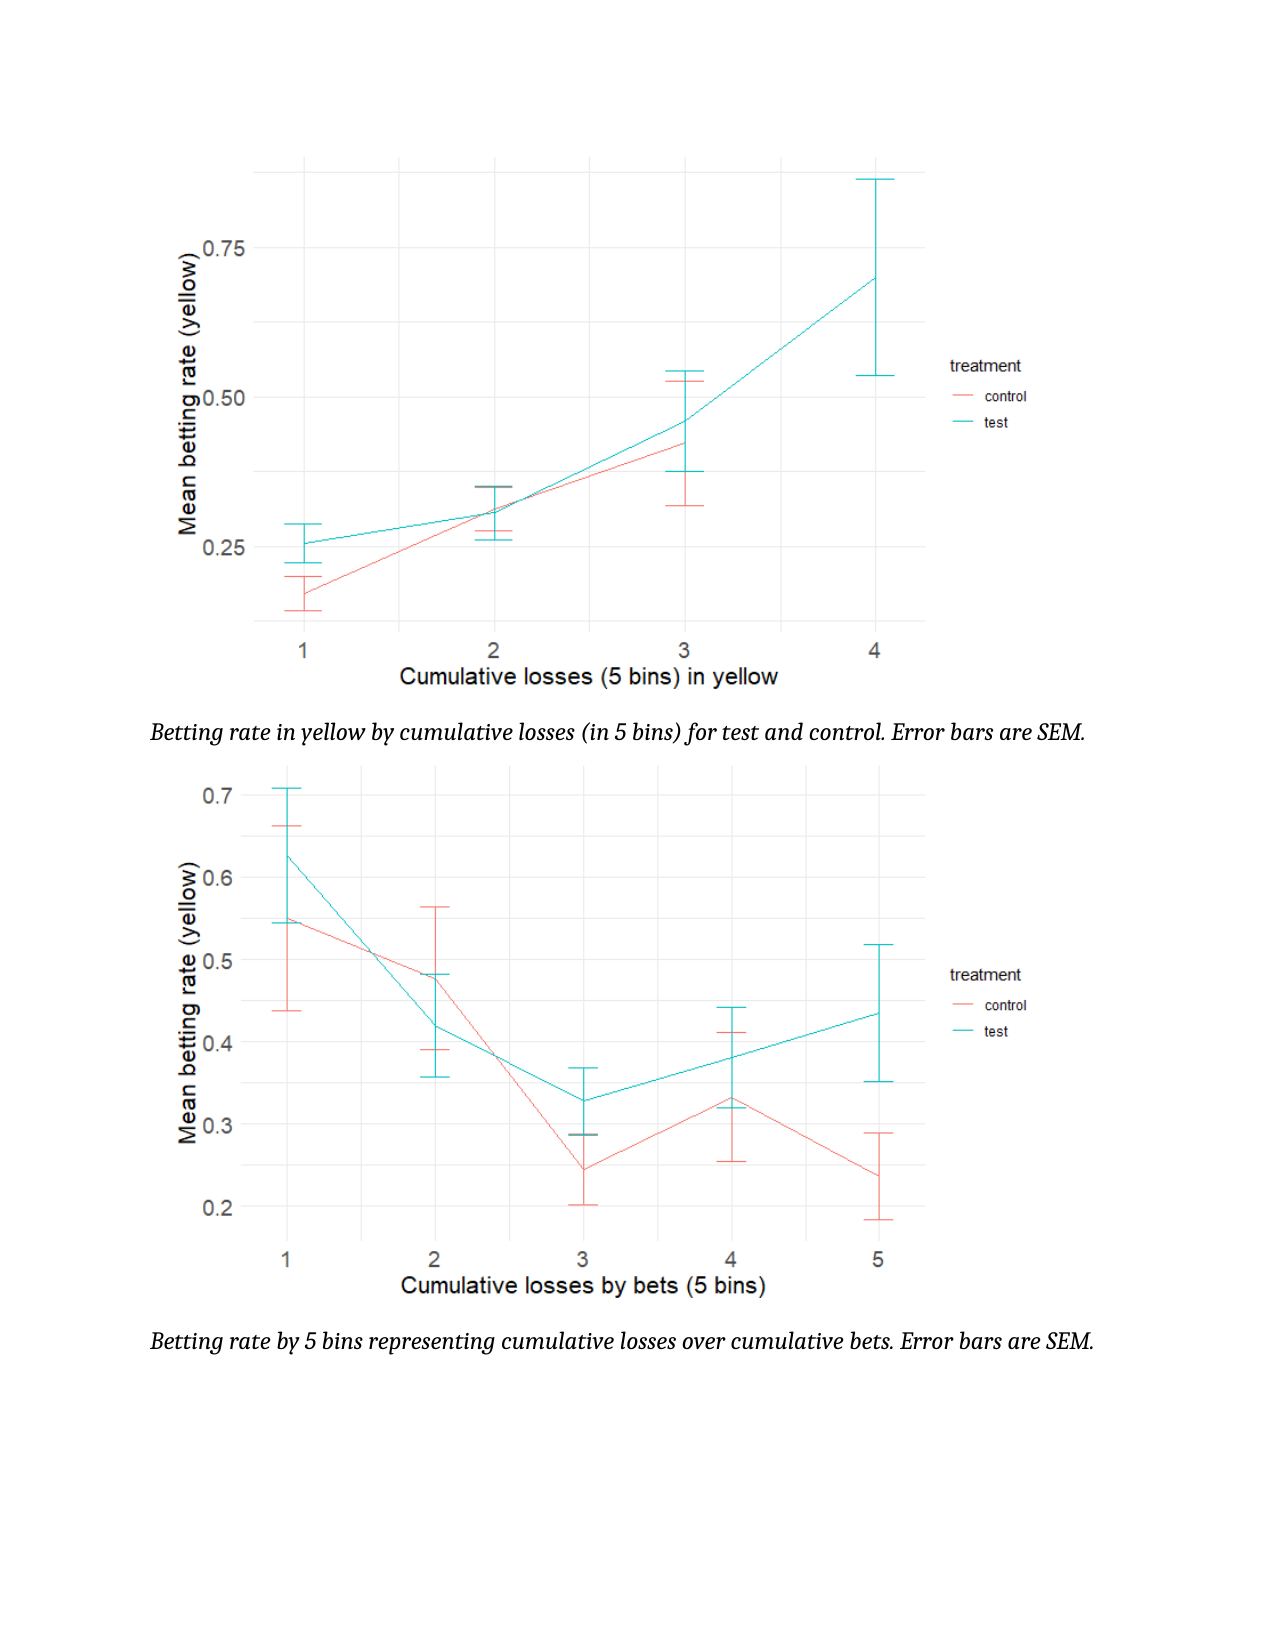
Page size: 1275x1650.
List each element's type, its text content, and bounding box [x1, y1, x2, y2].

text Betting rate by 5 bins representing cumulative losses over cumulative bets. Error bars are SEM. [150, 1327, 1125, 1355]
picture [168, 150, 1044, 697]
text Betting rate in yellow by cumulative losses (in 5 bins) for test and control. Error bars are SEM. [150, 718, 1125, 746]
picture [168, 758, 1044, 1306]
